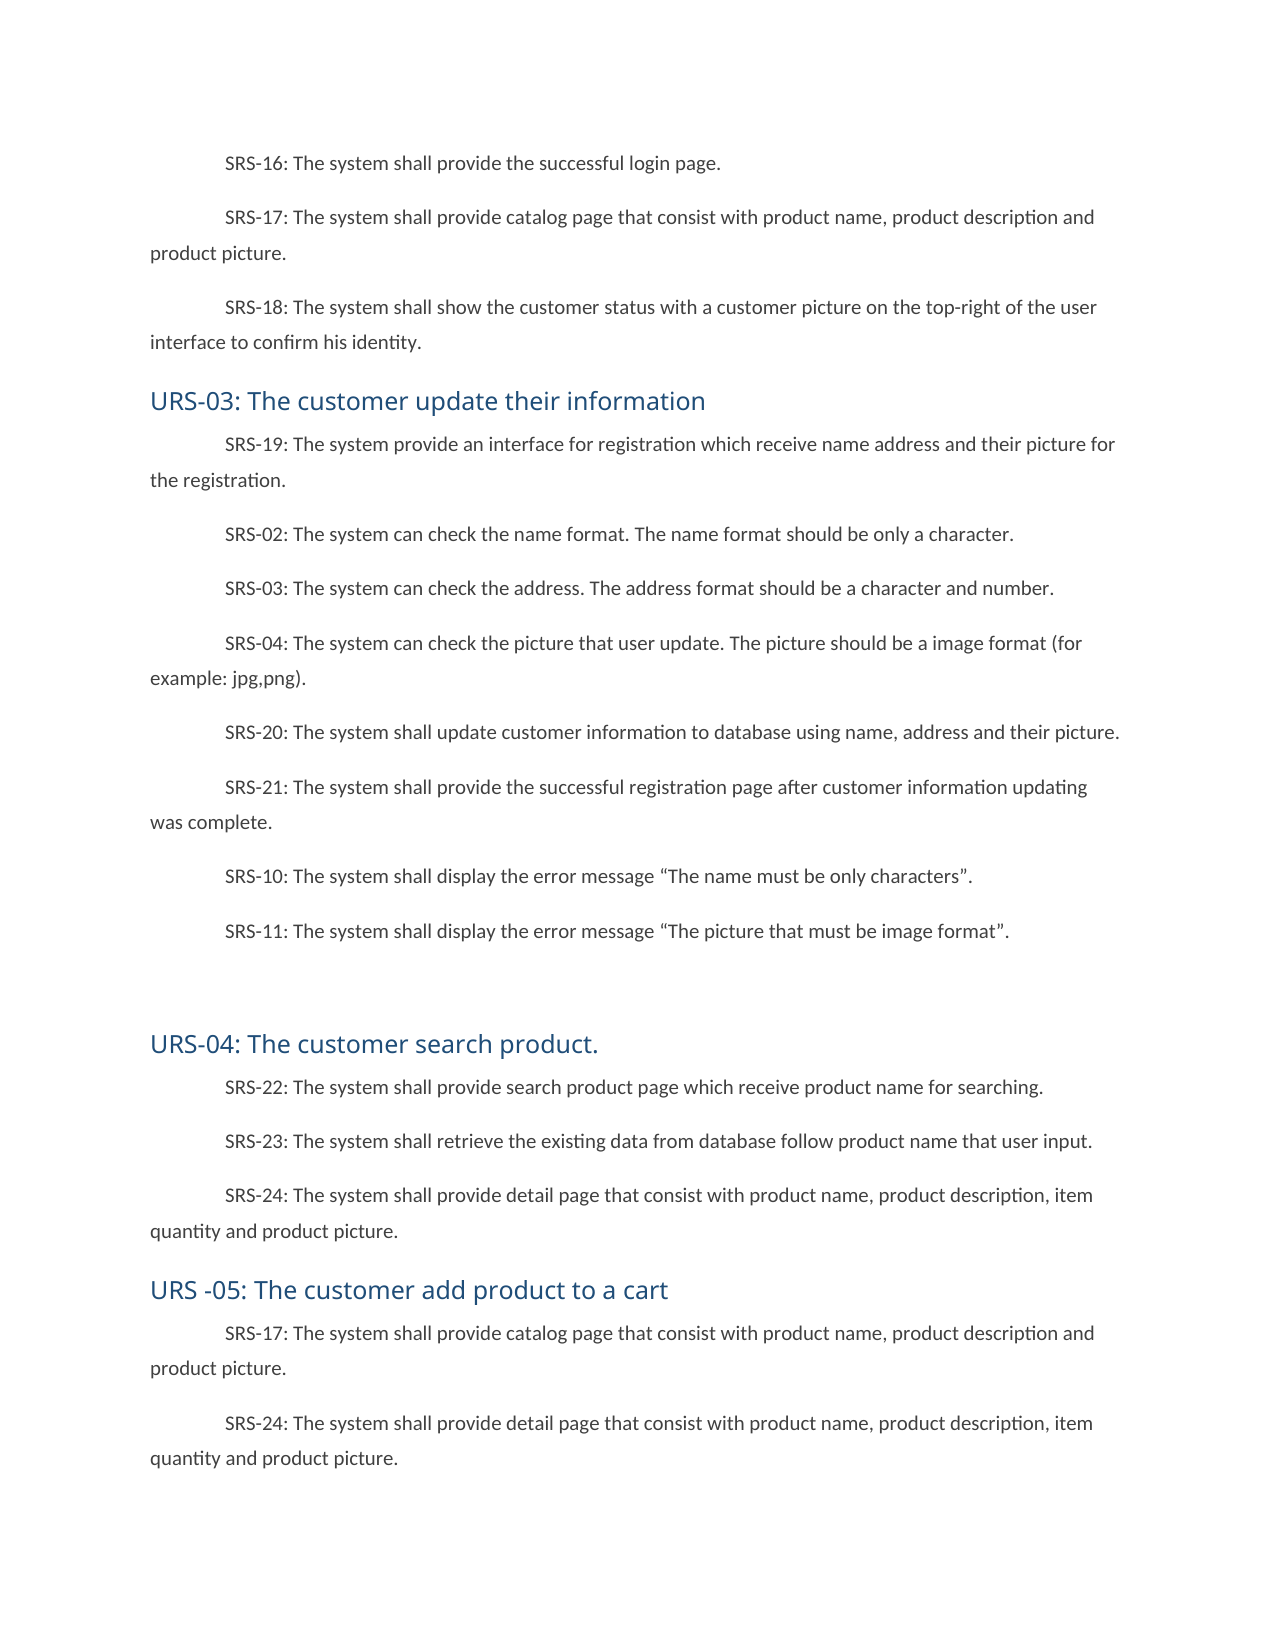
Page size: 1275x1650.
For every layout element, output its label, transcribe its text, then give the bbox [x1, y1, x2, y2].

text SRS-24: The system shall provide detail page that consist with product name, product description, item quantity and product picture. [150, 1183, 1125, 1243]
text SRS-03: The system can check the address. The address format should be a character and number. [150, 576, 1125, 601]
text SRS-19: The system provide an interface for registration which receive name address and their picture for the registration. [150, 431, 1125, 492]
text SRS-23: The system shall retrieve the existing data from database follow product name that user input. [150, 1128, 1125, 1154]
text SRS-04: The system can check the picture that user update. The picture should be a image format (for example: jpg,png). [150, 630, 1125, 691]
subtitle URS-03: The customer update their information [150, 384, 1125, 418]
text SRS-20: The system shall update customer information to database using name, address and their picture. [150, 719, 1125, 745]
text SRS-24: The system shall provide detail page that consist with product name, product description, item quantity and product picture. [150, 1410, 1125, 1471]
text SRS-10: The system shall display the error message “The name must be only characters”. [150, 864, 1125, 889]
subtitle URS-04: The customer search product. [150, 1026, 1125, 1061]
text SRS-17: The system shall provide catalog page that consist with product name, product description and product picture. [150, 204, 1125, 265]
text SRS-21: The system shall provide the successful registration page after customer information updating was complete. [150, 774, 1125, 835]
text SRS-22: The system shall provide search product page which receive product name for searching. [150, 1074, 1125, 1099]
text SRS-18: The system shall show the customer status with a customer picture on the top-right of the user interface to confirm his identity. [150, 294, 1125, 355]
text SRS-16: The system shall provide the successful login page. [150, 150, 1125, 175]
text SRS-02: The system can check the name format. The name format should be only a character. [150, 521, 1125, 547]
text SRS-11: The system shall display the error message “The picture that must be image format”. [150, 918, 1125, 943]
text SRS-17: The system shall provide catalog page that consist with product name, product description and product picture. [150, 1320, 1125, 1381]
subtitle URS -05: The customer add product to a cart [150, 1272, 1125, 1306]
